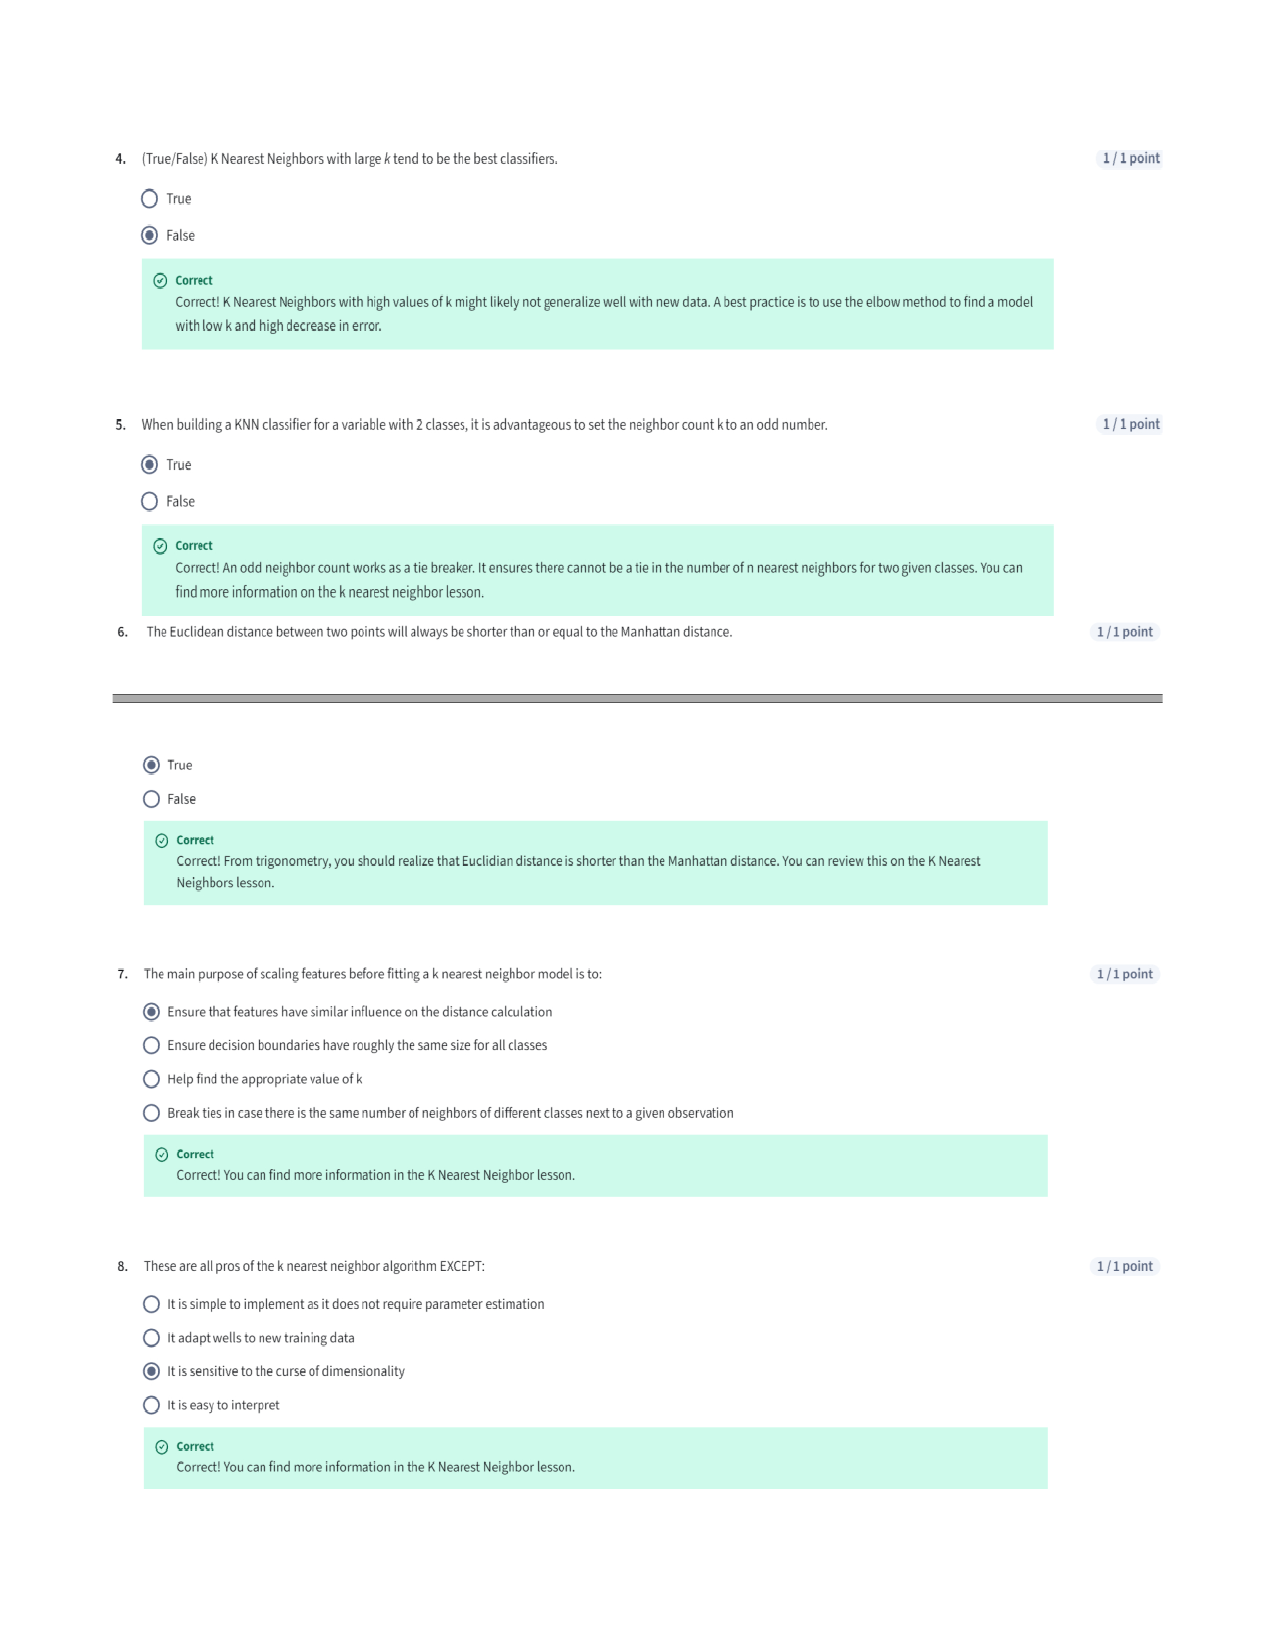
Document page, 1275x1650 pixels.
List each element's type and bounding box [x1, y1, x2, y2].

picture [112, 619, 1163, 1489]
picture [112, 150, 1163, 616]
